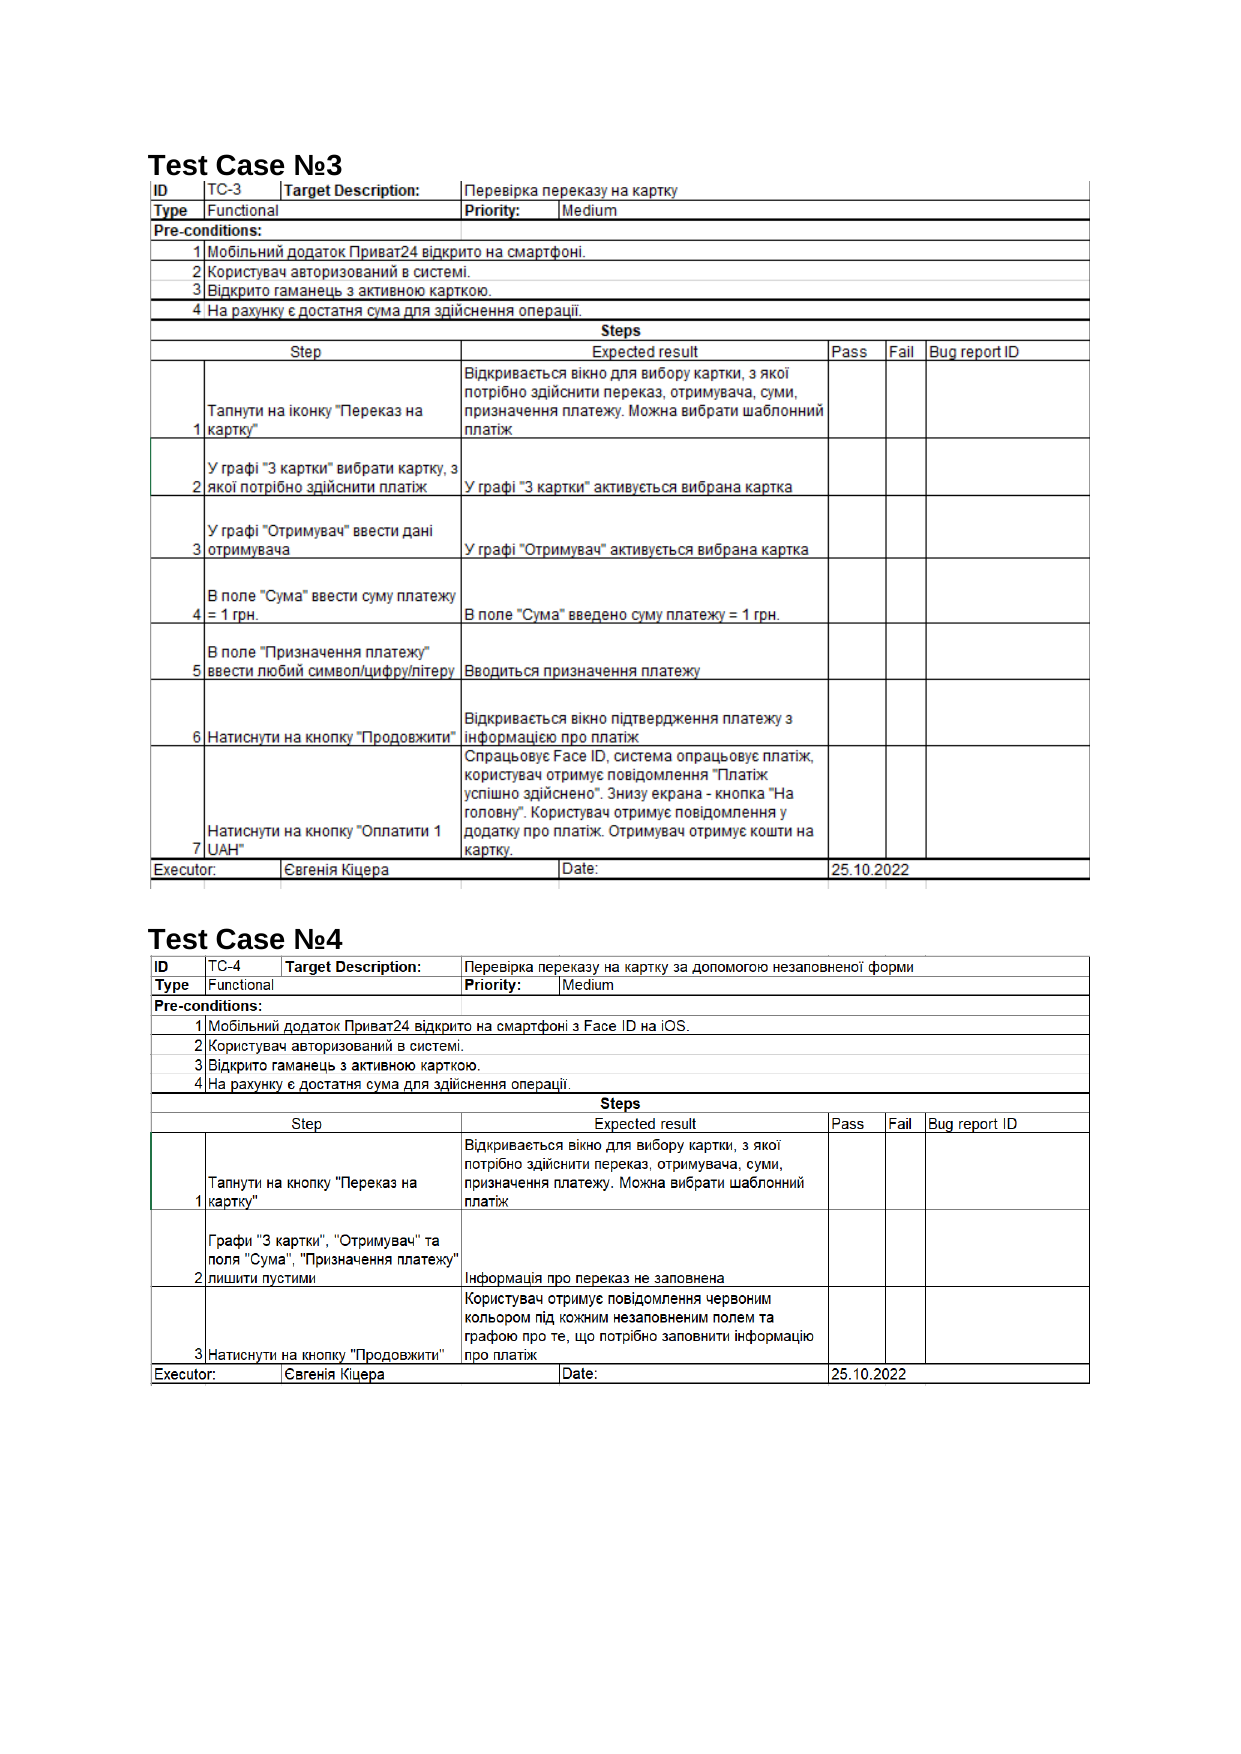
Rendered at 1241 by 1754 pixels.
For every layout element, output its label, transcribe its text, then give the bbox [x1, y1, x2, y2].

text Test Case №4 [148, 922, 1093, 956]
picture [150, 955, 1090, 1386]
picture [150, 181, 1090, 889]
text Test Case №3 [148, 148, 1093, 181]
